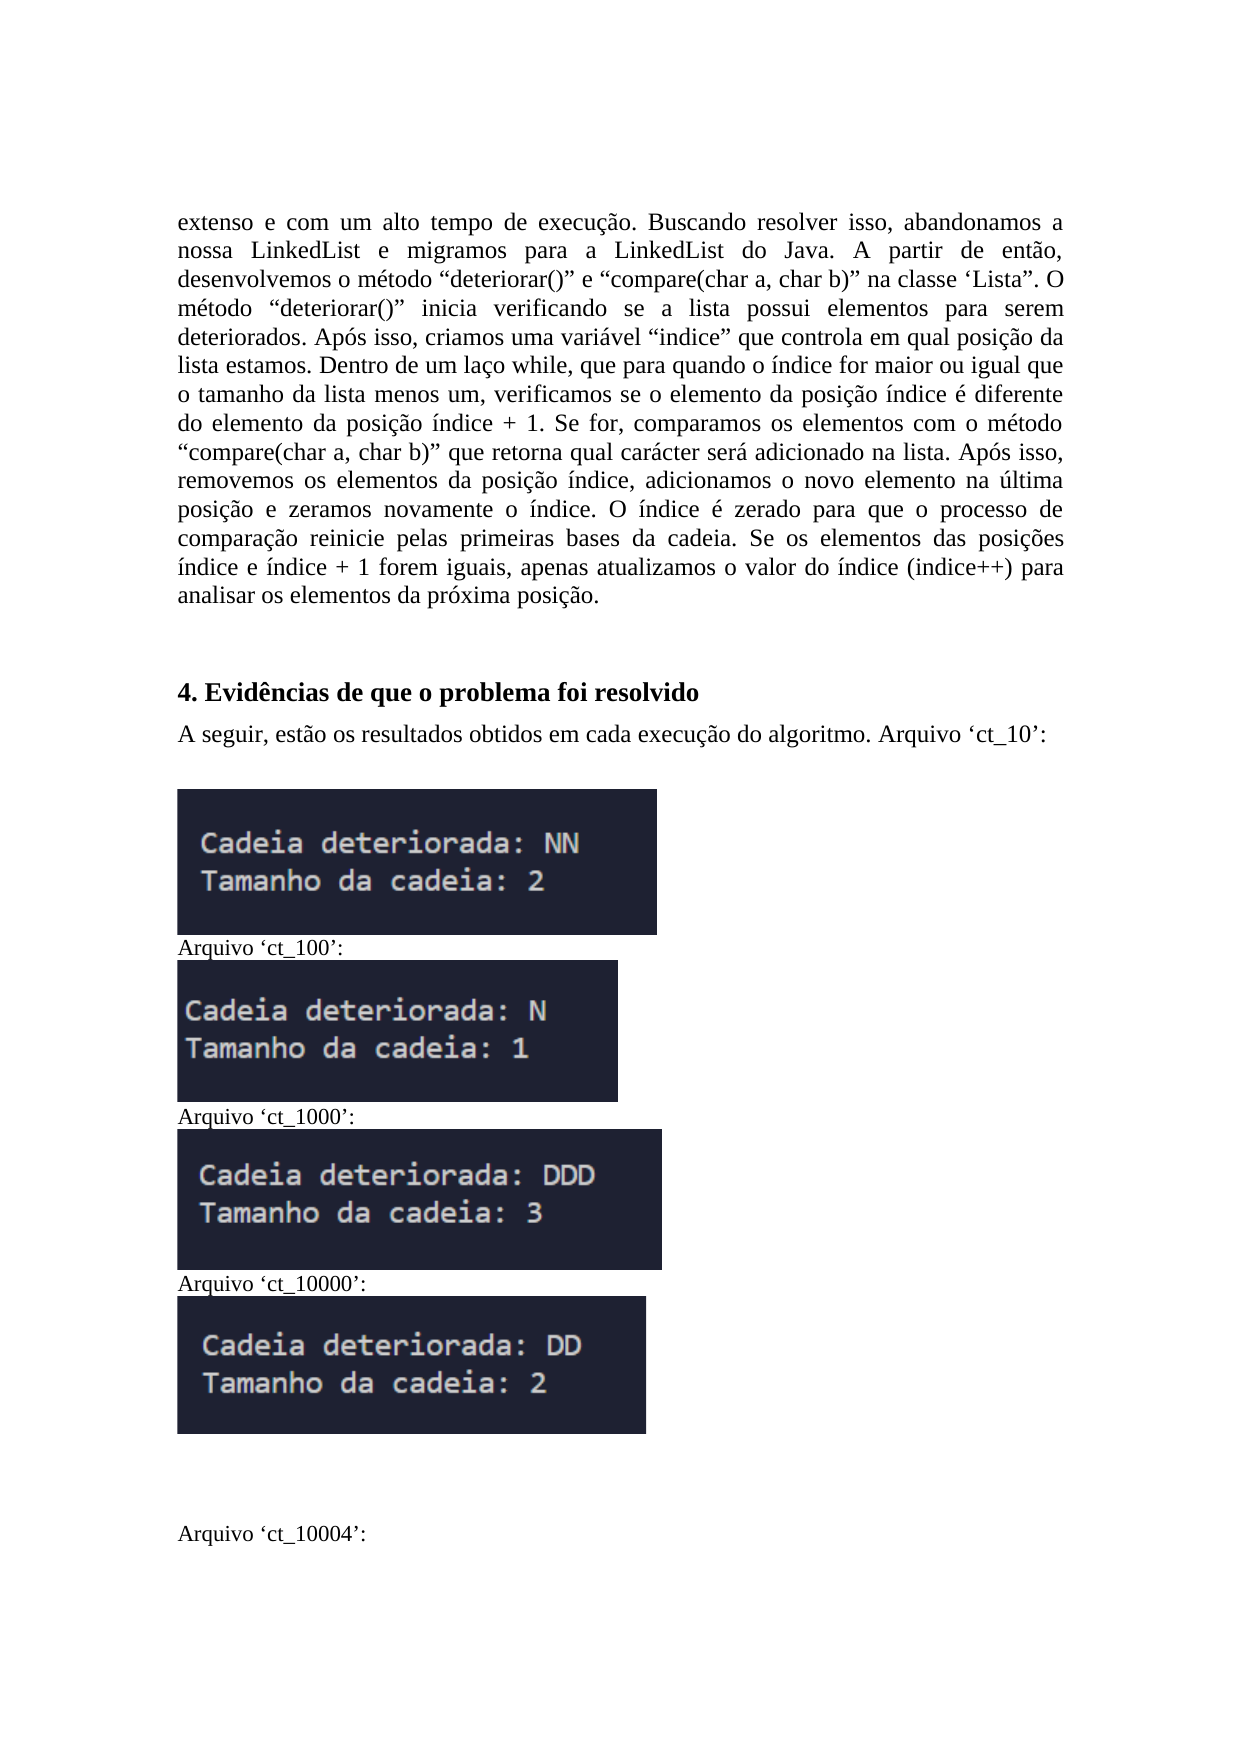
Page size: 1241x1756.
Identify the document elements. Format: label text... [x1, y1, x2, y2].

text Arquivo ‘ct_10000’: [177, 1270, 1076, 1296]
picture [177, 789, 657, 935]
picture [177, 960, 618, 1102]
text A seguir, estão os resultados obtidos em cada execução do algoritmo. Arquivo ‘ct_10’: [177, 719, 1076, 748]
text Arquivo ‘ct_10004’: [177, 1520, 1076, 1546]
subtitle Evidências de que o problema foi resolvido [177, 676, 1076, 707]
text Arquivo ‘ct_1000’: [177, 1103, 1076, 1129]
text extenso e com um alto tempo de execução. Buscando resolver isso, abandonamos a nossa LinkedList e migramos para a LinkedList do Java. A partir de então, desenvolvemos o método “deteriorar()” e “compare(char a, char b)” na classe ‘Lista”. O método “deteriorar()” inicia verificando se a lista possui elementos para serem deteriorados. Após isso, criamos uma variável “indice” que controla em qual posição da lista estamos. Dentro de um laço while, que para quando o índice for maior ou igual que o tamanho da lista menos um, verificamos se o elemento da posição índice é diferente do elemento da posição índice + 1. Se for, comparamos os elementos com o método “compare(char a, char b)” que retorna qual carácter será adicionado na lista. Após isso, removemos os elementos da posição índice, adicionamos o novo elemento na última posição e zeramos novamente o índice. O índice é zerado para que o processo de comparação reinicie pelas primeiras bases da cadeia. Se os elementos das posições índice e índice + 1 forem iguais, apenas atualizamos o valor do índice (indice++) para analisar os elementos da próxima posição. [177, 207, 1064, 609]
picture [177, 1129, 662, 1270]
picture [177, 1296, 647, 1434]
